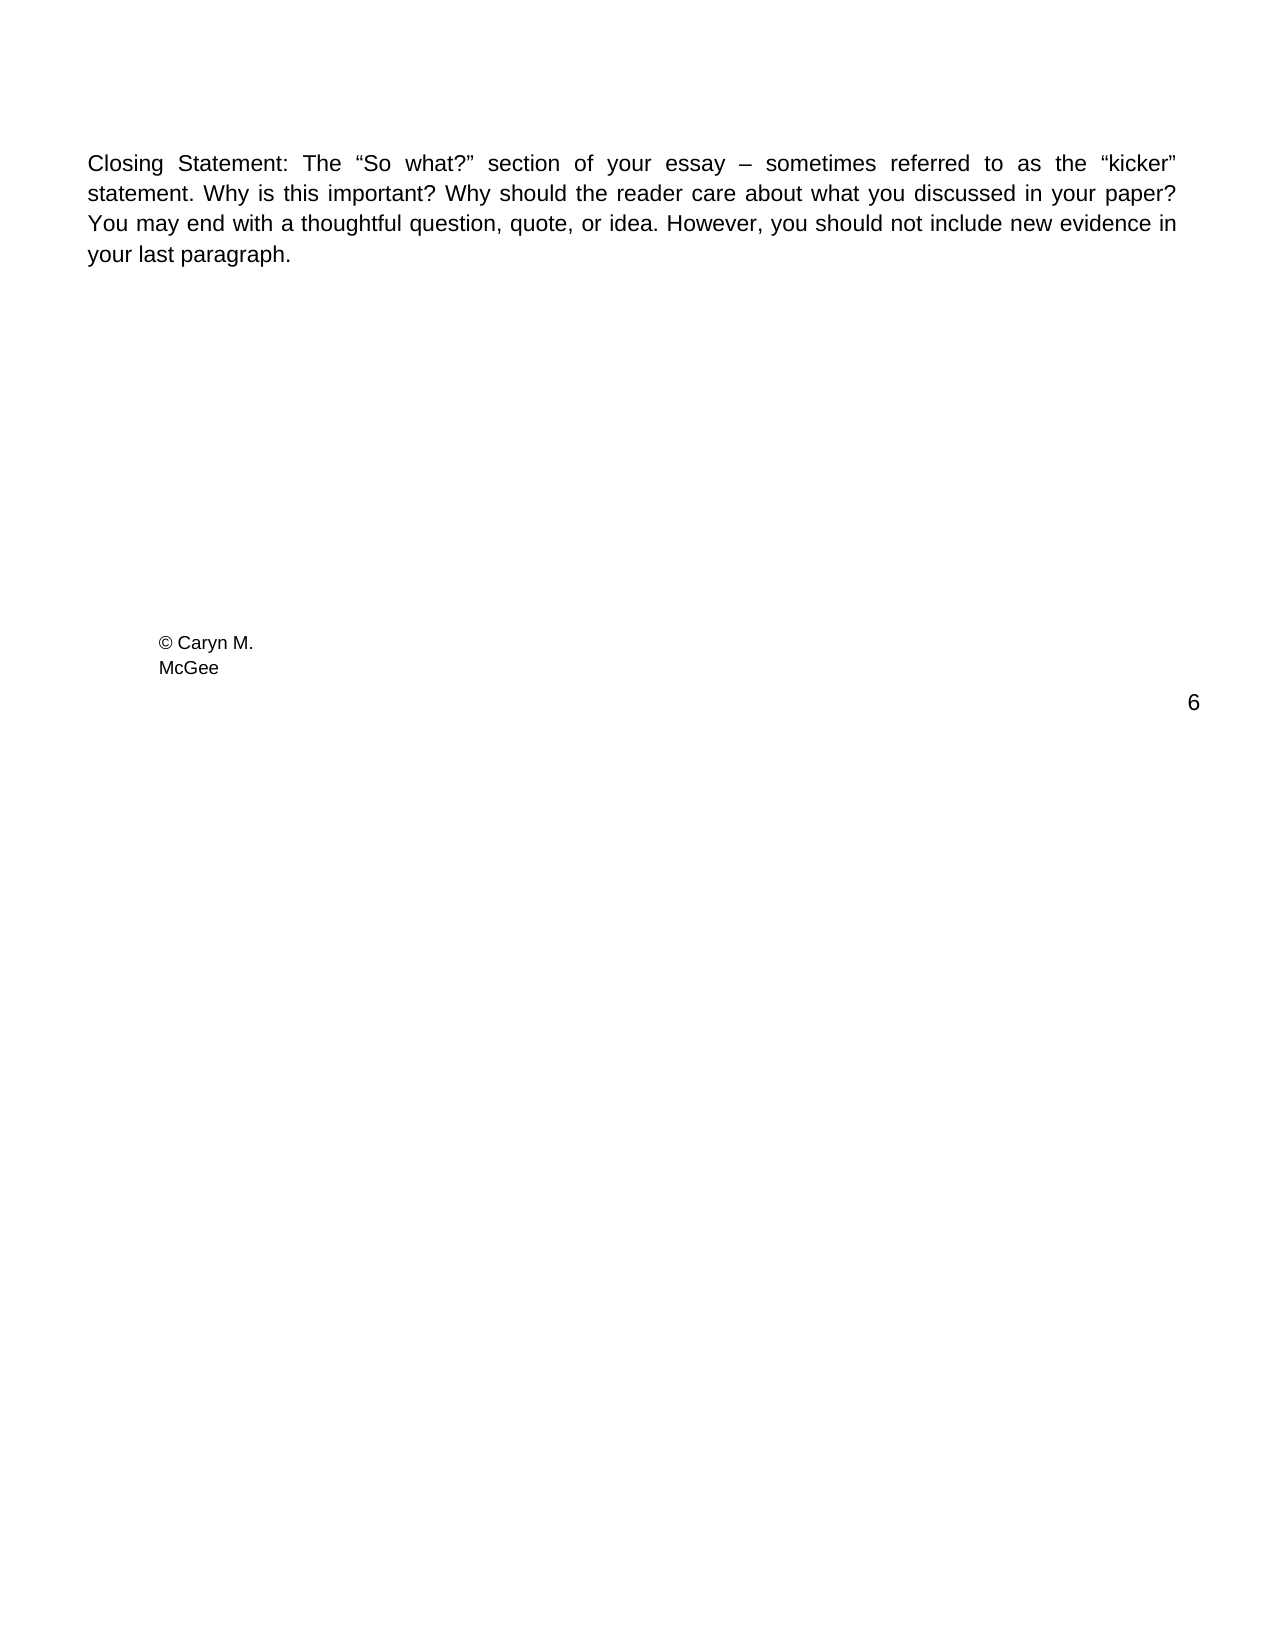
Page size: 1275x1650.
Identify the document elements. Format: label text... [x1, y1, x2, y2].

text © Caryn M. McGee [158, 632, 306, 678]
text Closing Statement: The “So what?” section of your essay – sometimes referred to as the “kicker” statement. Why is this important? Why should the reader care about what you discussed in your paper? You may end with a thoughtful question, quote, or idea. However, you should not include new evidence in your last paragraph. [87, 150, 1177, 267]
